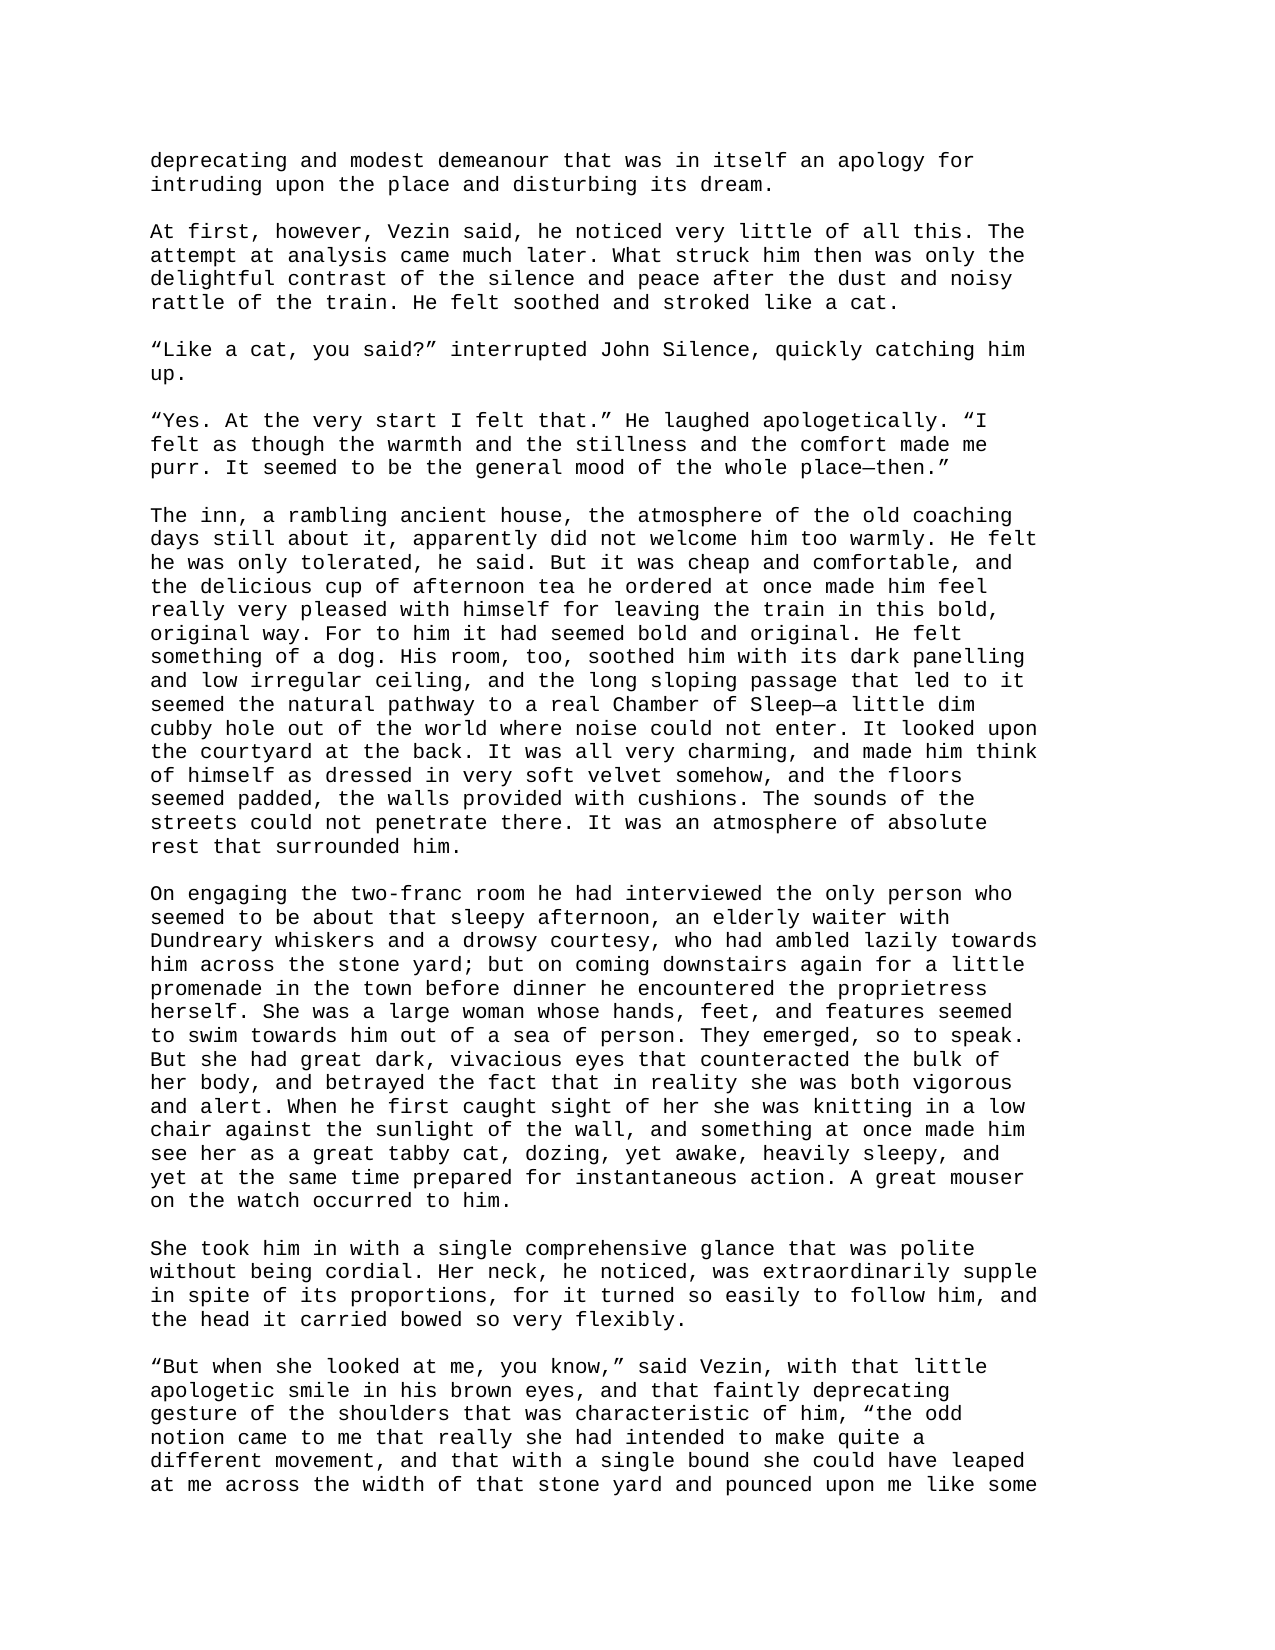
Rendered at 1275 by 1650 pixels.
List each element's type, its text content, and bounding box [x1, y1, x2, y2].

text of himself as dressed in very soft velvet somehow, and the floors [150, 765, 1125, 788]
text on the watch occurred to him. [150, 1190, 1125, 1214]
text without being cordial. Her neck, he noticed, was extraordinarily supple [150, 1261, 1125, 1285]
text the delicious cup of afternoon tea he ordered at once made him feel [150, 576, 1125, 599]
text the head it carried bowed so very flexibly. [150, 1309, 1125, 1332]
text gesture of the shoulders that was characteristic of him, “the odd [150, 1403, 1125, 1427]
text her body, and betrayed the fact that in reality she was both vigorous [150, 1072, 1125, 1096]
text chair against the sunlight of the wall, and something at once made him [150, 1119, 1125, 1143]
text something of a dog. His room, too, soothed him with its dark panelling [150, 647, 1125, 670]
text apologetic smile in his brown eyes, and that faintly deprecating [150, 1379, 1125, 1403]
text different movement, and that with a single bound she could have leaped [150, 1451, 1125, 1474]
text purr. It seemed to be the general mood of the whole place—then.” [150, 457, 1125, 481]
text “Like a cat, you said?” interrupted John Silence, quickly catching him [150, 339, 1125, 363]
text and low irregular ceiling, and the long sloping passage that led to it [150, 670, 1125, 694]
text cubby hole out of the world where noise could not enter. It looked upon [150, 717, 1125, 741]
text seemed the natural pathway to a real Chamber of Sleep—a little dim [150, 694, 1125, 717]
text “Yes. At the very start I felt that.” He laughed apologetically. “I [150, 410, 1125, 434]
text in spite of its proportions, for it turned so easily to follow him, and [150, 1285, 1125, 1309]
text herself. She was a large woman whose hands, feet, and features seemed [150, 1001, 1125, 1025]
text at me across the width of that stone yard and pounced upon me like some [150, 1474, 1125, 1498]
text notion came to me that really she had intended to make quite a [150, 1427, 1125, 1451]
text intruding upon the place and disturbing its dream. [150, 174, 1125, 197]
text felt as though the warmth and the stillness and the comfort made me [150, 434, 1125, 457]
text and alert. When he first caught sight of her she was knitting in a low [150, 1096, 1125, 1119]
text promenade in the town before dinner he encountered the proprietress [150, 978, 1125, 1001]
text But she had great dark, vivacious eyes that counteracted the bulk of [150, 1048, 1125, 1072]
text original way. For to him it had seemed bold and original. He felt [150, 623, 1125, 647]
text deprecating and modest demeanour that was in itself an apology for [150, 150, 1125, 174]
text really very pleased with himself for leaving the train in this bold, [150, 599, 1125, 623]
text he was only tolerated, he said. But it was cheap and comfortable, and [150, 552, 1125, 576]
text see her as a great tabby cat, dozing, yet awake, heavily sleepy, and [150, 1143, 1125, 1167]
text rattle of the train. He felt soothed and stroked like a cat. [150, 292, 1125, 316]
text seemed padded, the walls provided with cushions. The sounds of the [150, 788, 1125, 812]
text up. [150, 363, 1125, 386]
text the courtyard at the back. It was all very charming, and made him think [150, 741, 1125, 765]
text On engaging the two-franc room he had interviewed the only person who [150, 883, 1125, 907]
text days still about it, apparently did not welcome him too warmly. He felt [150, 528, 1125, 552]
text yet at the same time prepared for instantaneous action. A great mouser [150, 1167, 1125, 1190]
text “But when she looked at me, you know,” said Vezin, with that little [150, 1356, 1125, 1379]
text delightful contrast of the silence and peace after the dust and noisy [150, 268, 1125, 292]
text At first, however, Vezin said, he noticed very little of all this. The [150, 221, 1125, 244]
text attempt at analysis came much later. What struck him then was only the [150, 244, 1125, 268]
text to swim towards him out of a sea of person. They emerged, so to speak. [150, 1025, 1125, 1048]
text She took him in with a single comprehensive glance that was polite [150, 1238, 1125, 1261]
text streets could not penetrate there. It was an atmosphere of absolute [150, 812, 1125, 836]
text him across the stone yard; but on coming downstairs again for a little [150, 954, 1125, 978]
text Dundreary whiskers and a drowsy courtesy, who had ambled lazily towards [150, 930, 1125, 954]
text The inn, a rambling ancient house, the atmosphere of the old coaching [150, 505, 1125, 528]
text seemed to be about that sleepy afternoon, an elderly waiter with [150, 907, 1125, 930]
text rest that surrounded him. [150, 836, 1125, 859]
